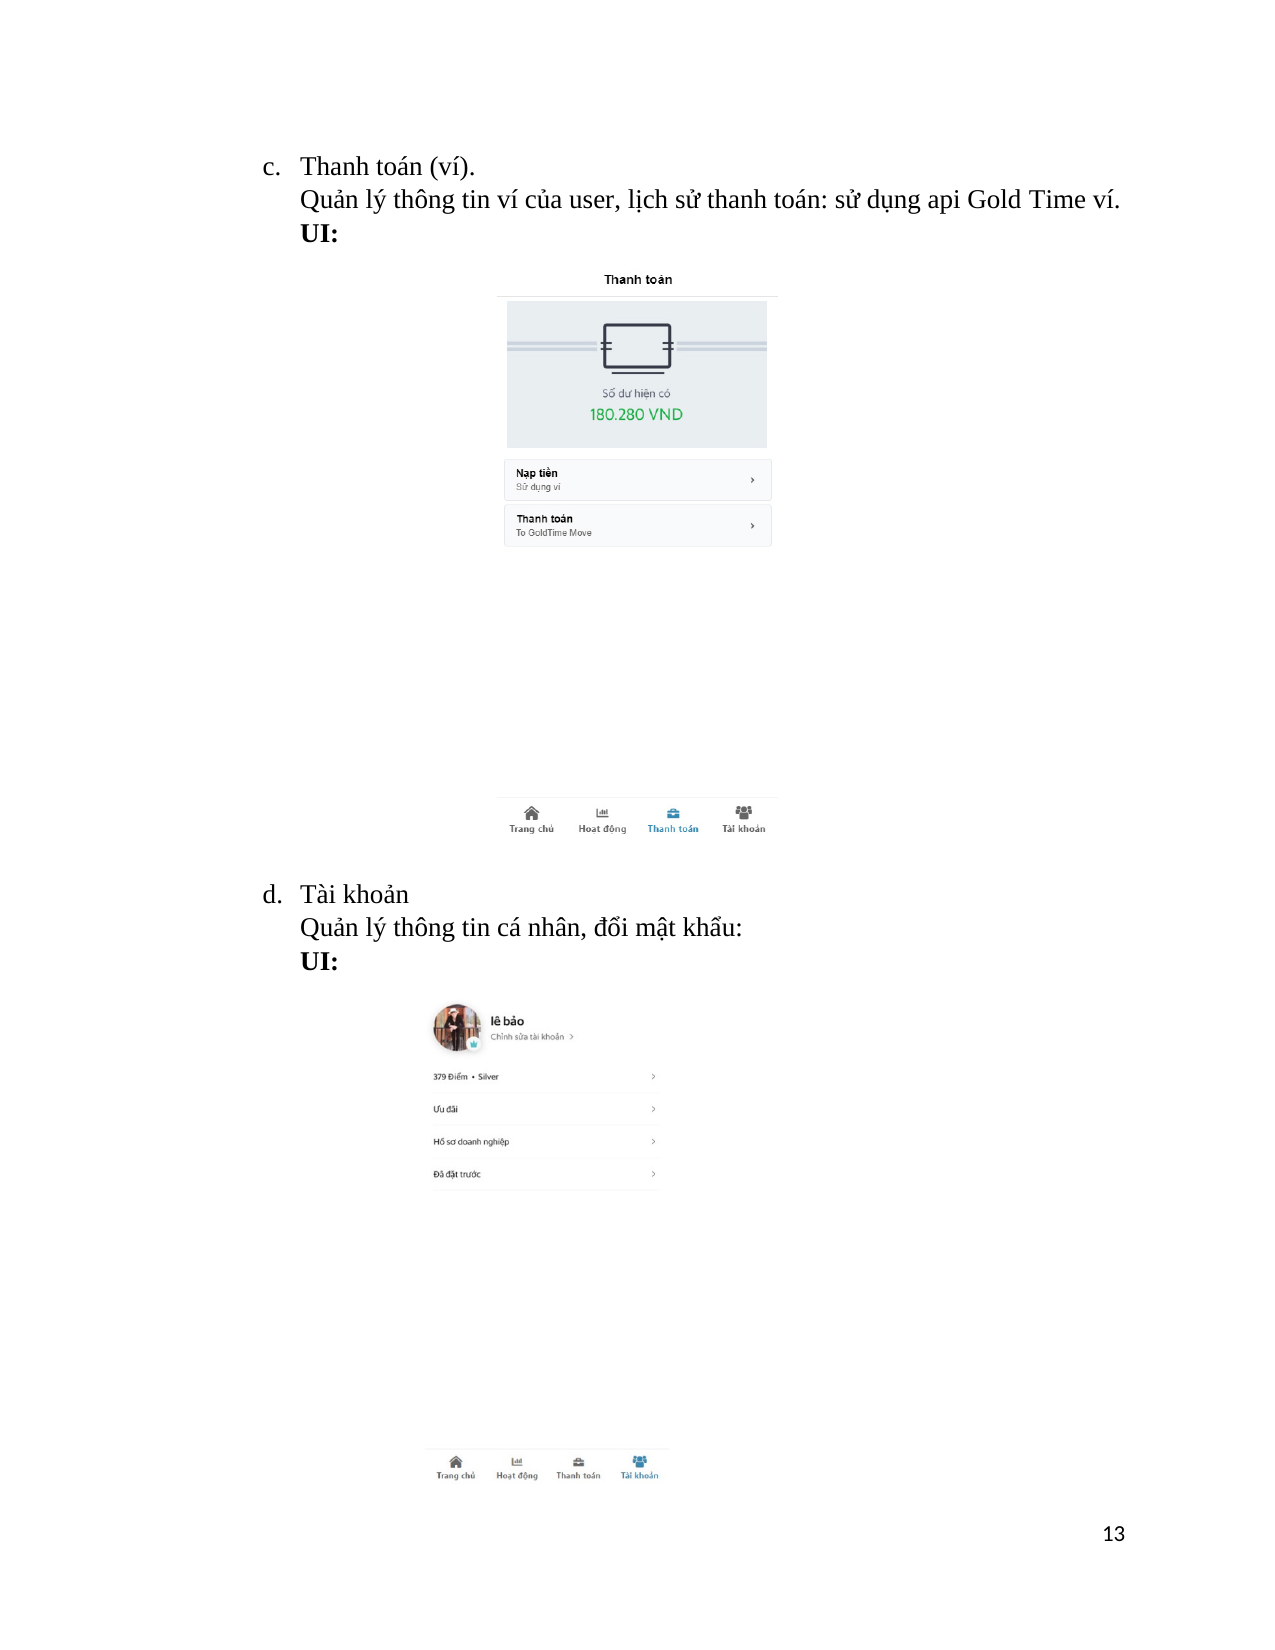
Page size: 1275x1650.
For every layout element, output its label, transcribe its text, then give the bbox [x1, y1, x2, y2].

list UI: [300, 945, 1125, 976]
list UI: [300, 217, 1125, 248]
picture [425, 992, 670, 1485]
list Tài khoản [262, 878, 1125, 909]
list Thanh toán (ví). [262, 150, 1125, 181]
list Quản lý thông tin cá nhân, đổi mật khẩu: [300, 911, 1125, 942]
list Quản lý thông tin ví của user, lịch sử thanh toán: sử dụng api Gold Time ví. [300, 183, 1125, 215]
picture [497, 263, 778, 840]
